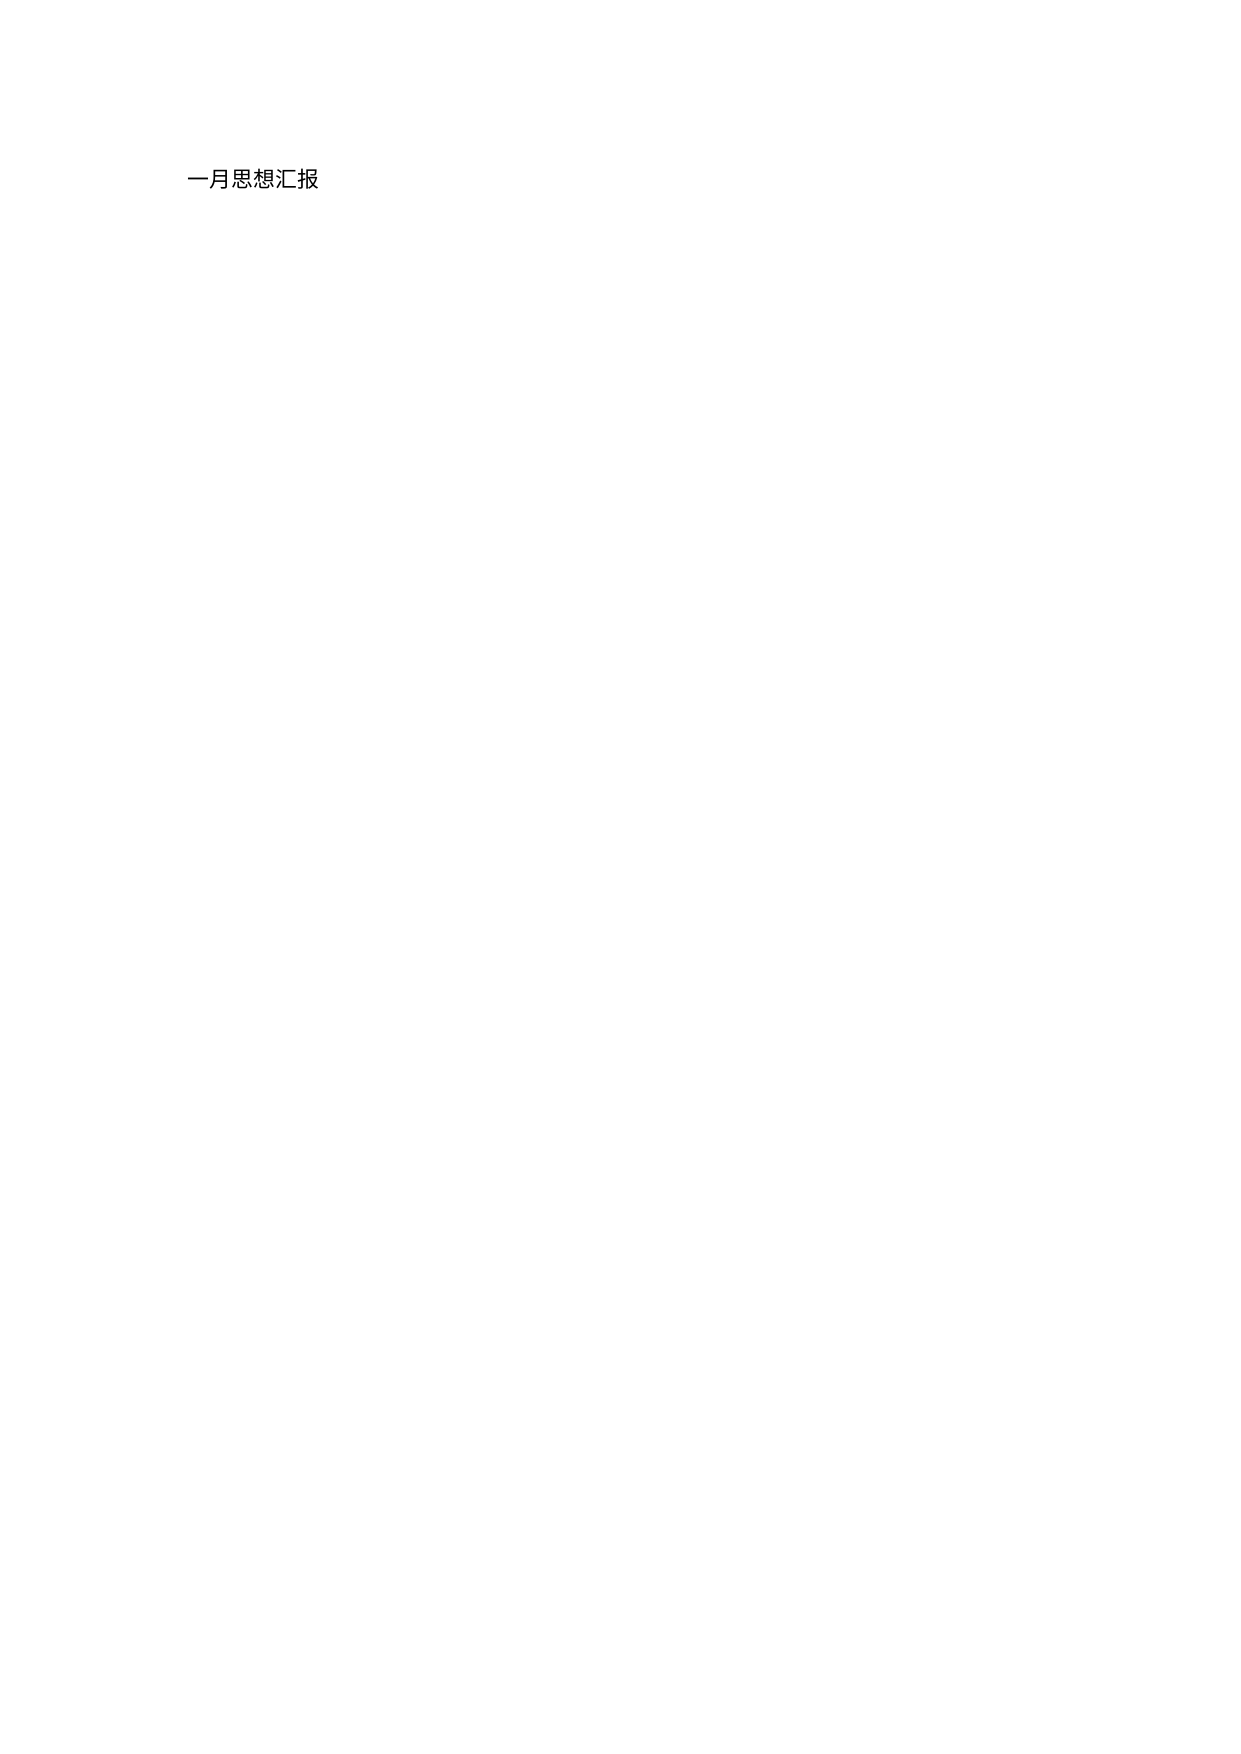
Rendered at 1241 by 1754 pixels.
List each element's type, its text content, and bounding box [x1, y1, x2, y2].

text 一月思想汇报 [187, 162, 1053, 194]
